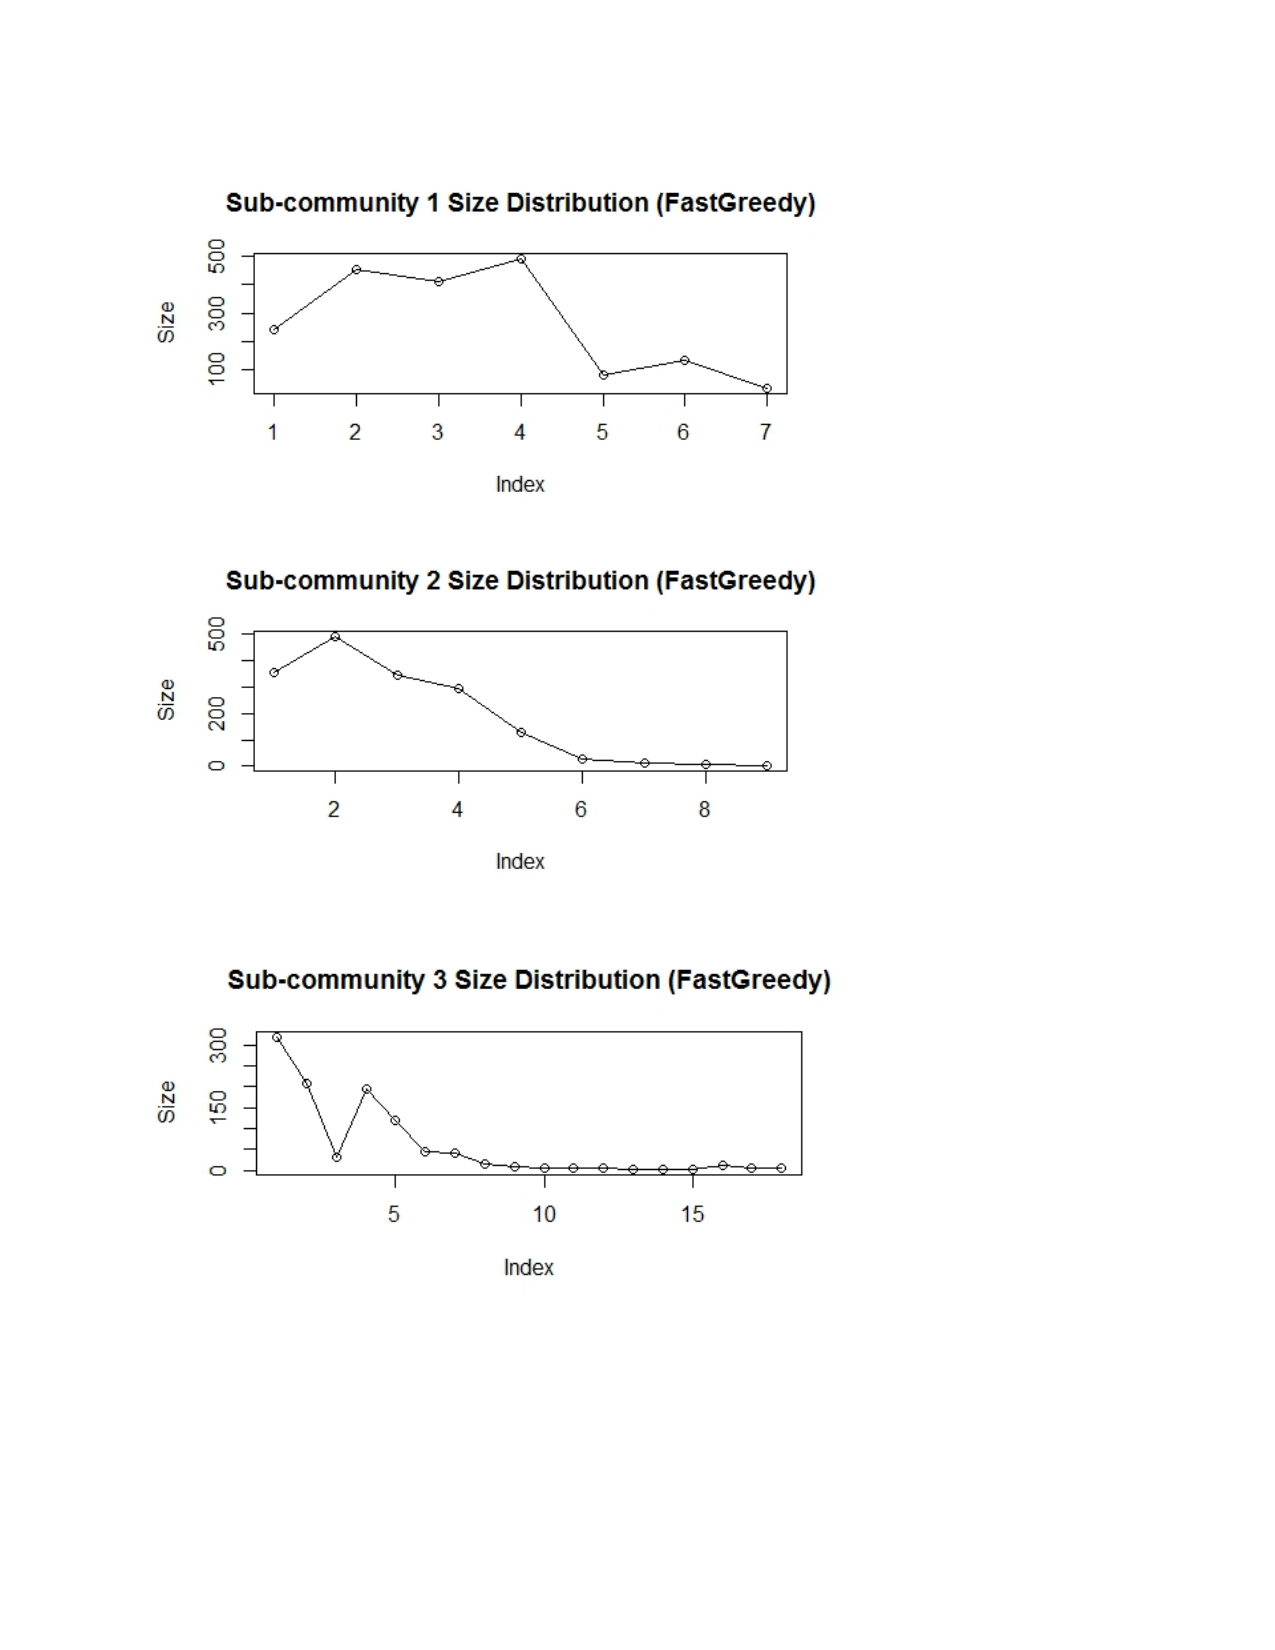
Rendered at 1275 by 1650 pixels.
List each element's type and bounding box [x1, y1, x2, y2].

picture [150, 925, 857, 1308]
picture [150, 150, 841, 524]
picture [150, 527, 841, 901]
